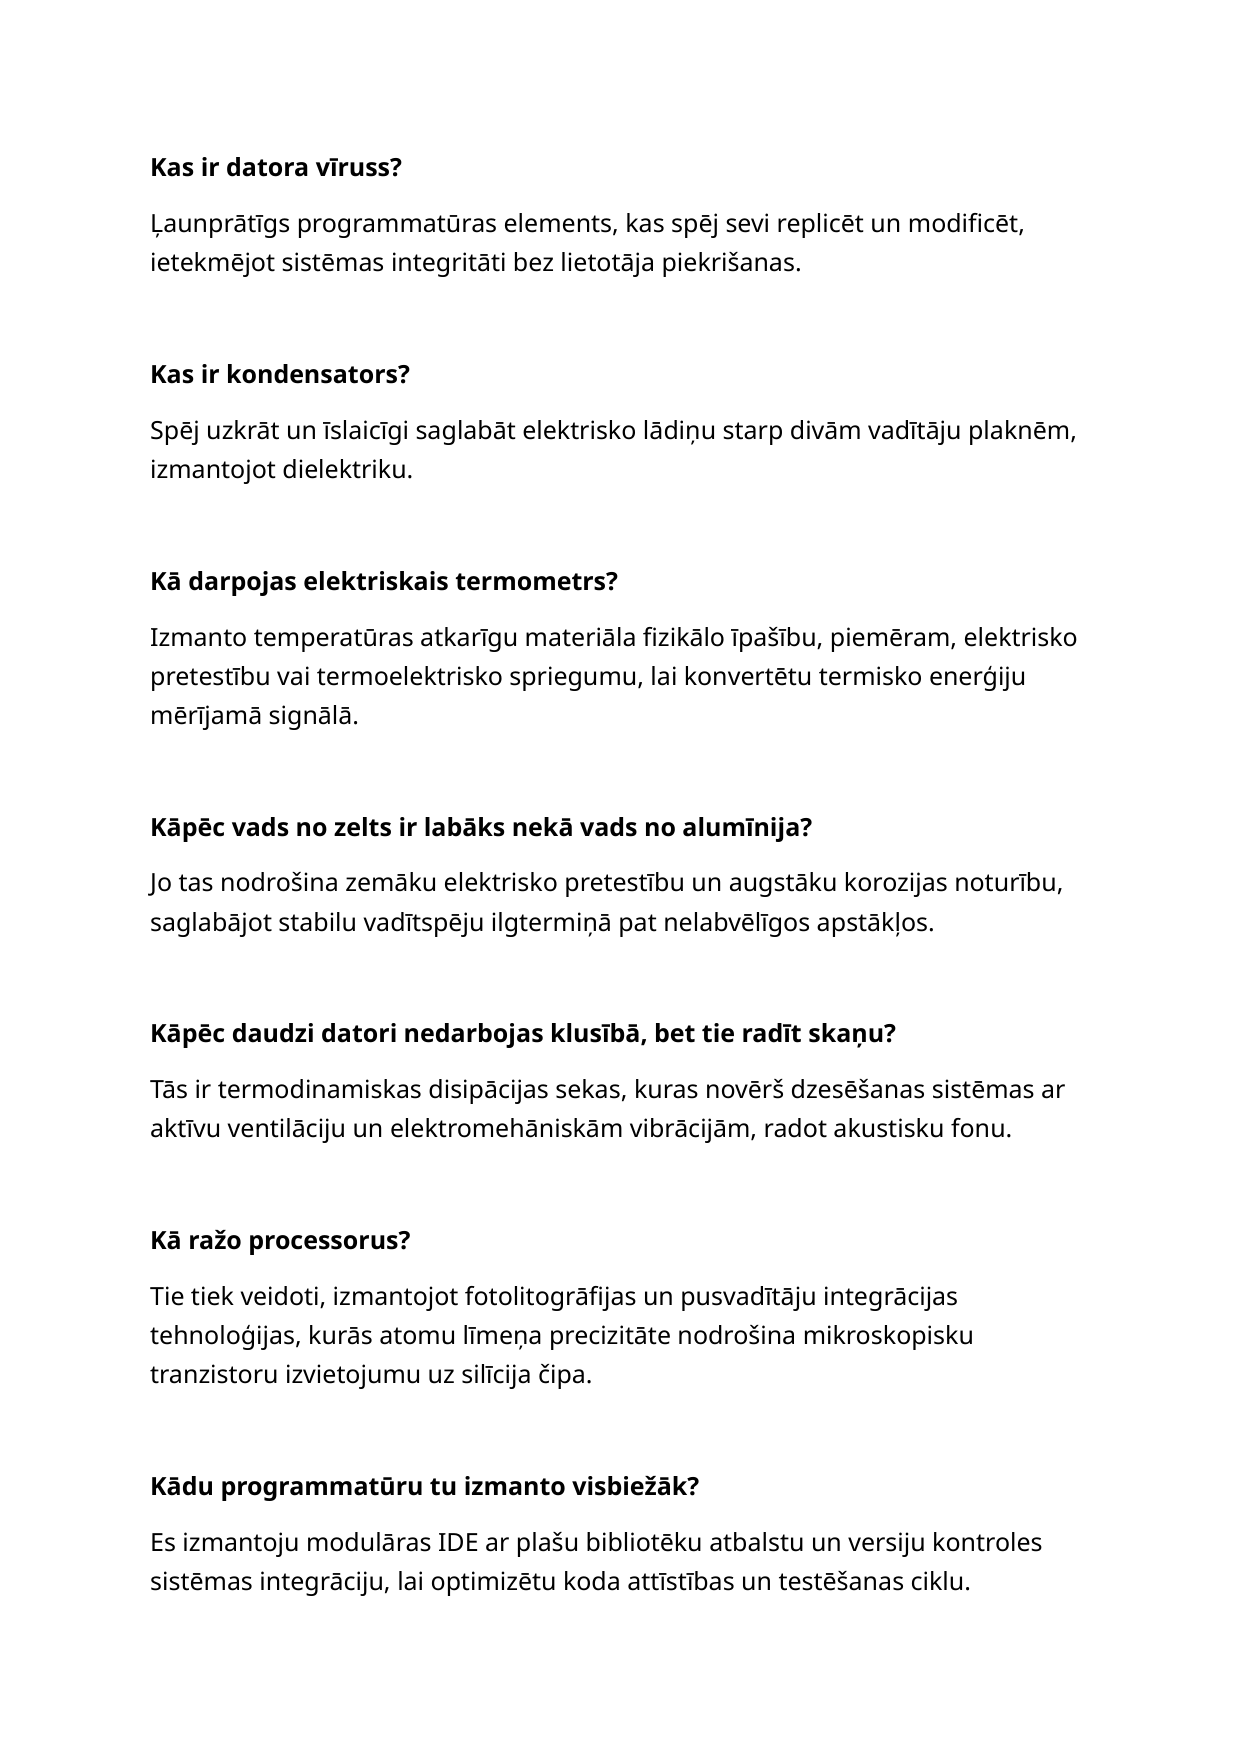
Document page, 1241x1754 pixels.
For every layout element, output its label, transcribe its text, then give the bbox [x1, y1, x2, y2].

text Kāpēc vads no zelts ir labāks nekā vads no alumīnija? [150, 809, 1090, 843]
text Izmanto temperatūras atkarīgu materiāla fizikālo īpašību, piemēram, elektrisko pretestību vai termoelektrisko spriegumu, lai konvertētu termisko enerģiju mērījamā signālā. [150, 619, 1090, 732]
text Kas ir datora vīruss? [150, 150, 1090, 184]
text Kādu programmatūru tu izmanto visbiežāk? [150, 1468, 1090, 1502]
text Tās ir termodinamiskas disipācijas sekas, kuras novērš dzesēšanas sistēmas ar aktīvu ventilāciju un elektromehāniskām vibrācijām, radot akustisku fonu. [150, 1072, 1090, 1145]
text Tie tiek veidoti, izmantojot fotolitogrāfijas un pusvadītāju integrācijas tehnoloģijas, kurās atomu līmeņa precizitāte nodrošina mikroskopisku tranzistoru izvietojumu uz silīcija čipa. [150, 1278, 1090, 1391]
text Es izmantoju modulāras IDE ar plašu bibliotēku atbalstu un versiju kontroles sistēmas integrāciju, lai optimizētu koda attīstības un testēšanas ciklu. [150, 1524, 1090, 1597]
text Spēj uzkrāt un īslaicīgi saglabāt elektrisko lādiņu starp divām vadītāju plaknēm, izmantojot dielektriku. [150, 412, 1090, 486]
text Ļaunprātīgs programmatūras elements, kas spēj sevi replicēt un modificēt, ietekmējot sistēmas integritāti bez lietotāja piekrišanas. [150, 206, 1090, 279]
text Kāpēc daudzi datori nedarbojas klusībā, bet tie radīt skaņu? [150, 1016, 1090, 1050]
text Jo tas nodrošina zemāku elektrisko pretestību un augstāku korozijas noturību, saglabājot stabilu vadītspēju ilgtermiņā pat nelabvēlīgos apstākļos. [150, 865, 1090, 938]
text Kā ražo processorus? [150, 1222, 1090, 1257]
text Kā darpojas elektriskais termometrs? [150, 563, 1090, 597]
text Kas ir kondensators? [150, 357, 1090, 391]
